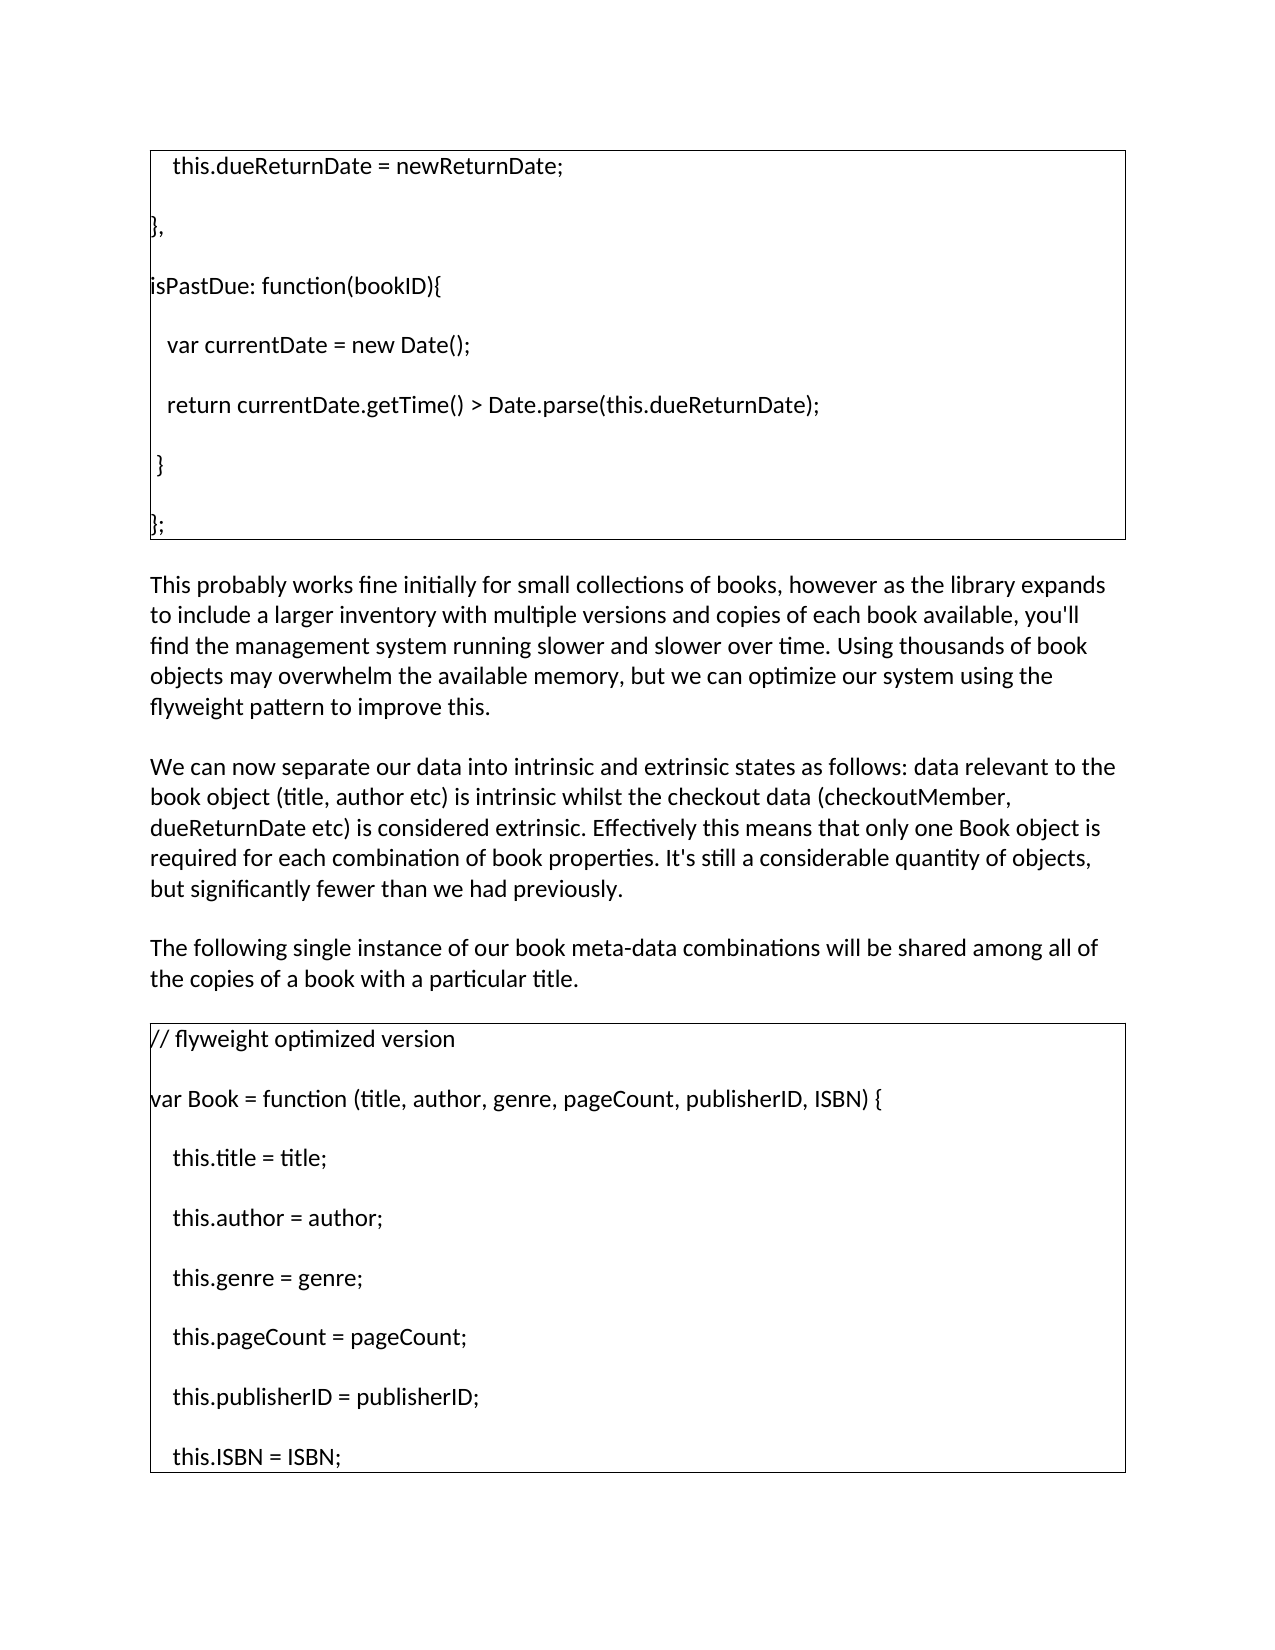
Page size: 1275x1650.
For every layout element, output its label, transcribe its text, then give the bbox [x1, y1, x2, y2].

text This probably works fine initially for small collections of books, however as the library expands to include a larger inventory with multiple versions and copies of each book available, you'll find the management system running slower and slower over time. Using thousands of book objects may overwhelm the available memory, but we can optimize our system using the flyweight pattern to improve this. [150, 569, 1125, 721]
text this.dueReturnDate = newReturnDate; [151, 151, 1125, 181]
text }, [151, 210, 1125, 241]
text We can now separate our data into intrinsic and extrinsic states as follows: data relevant to the book object (title, author etc) is intrinsic whilst the checkout data (checkoutMember, dueReturnDate etc) is considered extrinsic. Effectively this means that only one Book object is required for each combination of book properties. It's still a considerable quantity of objects, but significantly fewer than we had previously. [150, 751, 1125, 903]
text isPastDue: function(bookID){ [151, 269, 1125, 300]
text this.title = title; [151, 1142, 1125, 1173]
text var currentDate = new Date(); [151, 329, 1125, 360]
text }; [151, 508, 1125, 539]
text this.author = author; [151, 1202, 1125, 1233]
text var Book = function (title, author, genre, pageCount, publisherID, ISBN) { [151, 1082, 1125, 1113]
text this.publisherID = publisherID; [151, 1381, 1125, 1412]
text The following single instance of our book meta-data combinations will be shared among all of the copies of a book with a particular title. [150, 932, 1125, 993]
text } [151, 448, 1125, 479]
text // flyweight optimized version [151, 1024, 1125, 1054]
text this.pageCount = pageCount; [151, 1321, 1125, 1352]
text this.genre = genre; [151, 1261, 1125, 1292]
text return currentDate.getTime() > Date.parse(this.dueReturnDate); [151, 389, 1125, 420]
text this.ISBN = ISBN; [151, 1440, 1125, 1472]
